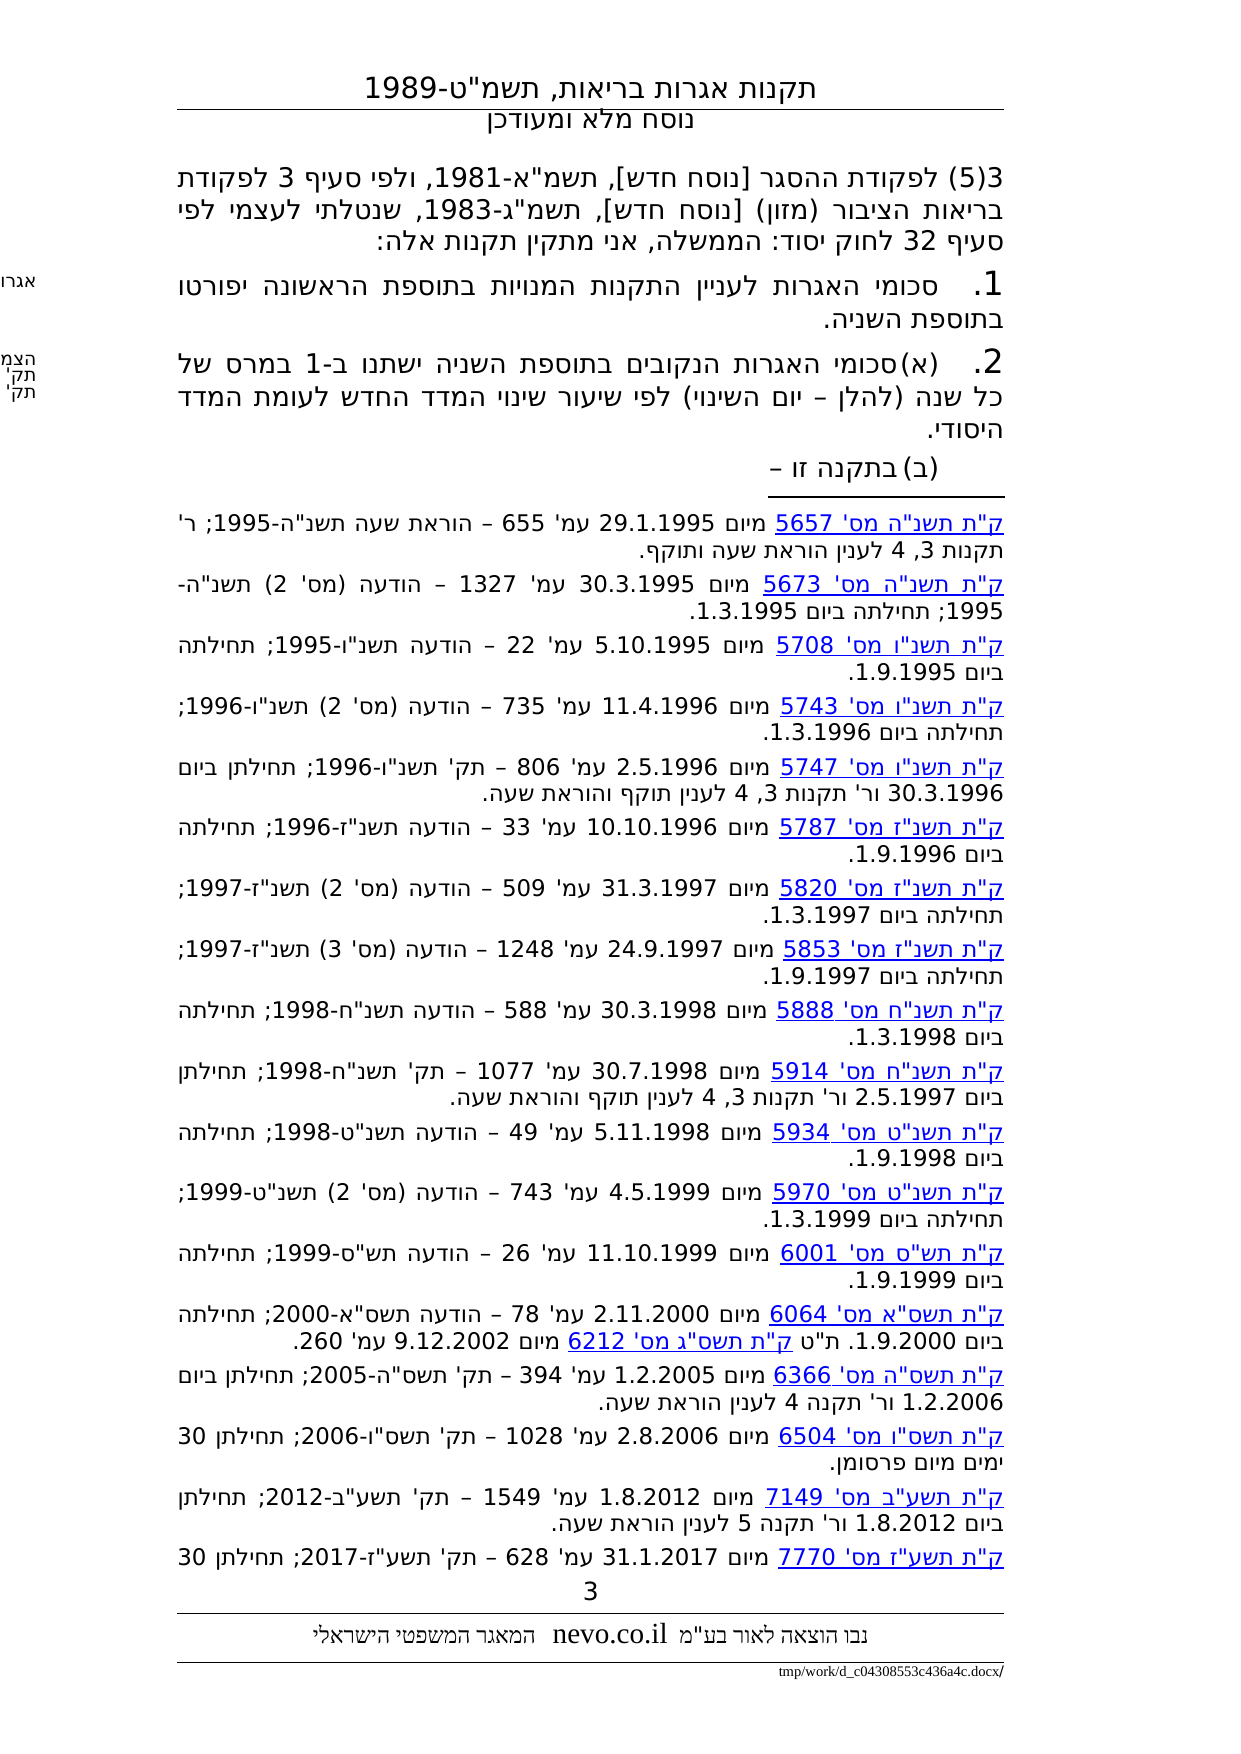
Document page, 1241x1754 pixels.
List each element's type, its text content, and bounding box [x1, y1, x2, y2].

text בתוקף סמכותי לפי סעיף 38 לחוק הפיקוח על מצרכים ושירותים, תשי"ח-1957, סעיף 66 לפקודת הרוקחים [נוסח חדש], תשמ"א-1981, סעיף 19א לפקודת המילדות, סעיף 62 לפקודת הרופאים [נוסח חדש], תשל"ז-1976, סעיפים 66 ו-67 לפקודת רופאי השיניים [נוסח חדש], תשל"ט-1979, סעיף 57 לחוק הפסיכולוגים, תשל"ז-1977, סעיף 70 לפקודת בריאות העם, 1940, וסעיף 10 לחוק רישוי עסקים, תשכ"ח-1968, והסמכויות לפי סעיף 9 לפקודת בריאות העם, 1940, לפי סעיף 3(5) לפקודת ההסגר [נוסח חדש], תשמ"א-1981, ולפי סעיף 3 לפקודת בריאות הציבור (מזון) [נוסח חדש], תשמ"ג-1983, שנטלתי לעצמי לפי סעיף 32 לחוק יסוד: הממשלה, אני מתקין תקנות אלה: [177, 162, 1004, 257]
text 2. (א) סכומי האגרות הנקובים בתוספת השניה ישתנו ב-1 במרס של כל שנה (להלן – יום השינוי) לפי שיעור שינוי המדד החדש לעומת המדד היסודי. [177, 342, 1004, 444]
text (ב) בתקנה זו – [177, 452, 1004, 483]
text 1. סכומי האגרות לעניין התקנות המנויות בתוספת הראשונה יפורטו בתוספת השניה. [177, 264, 1004, 335]
